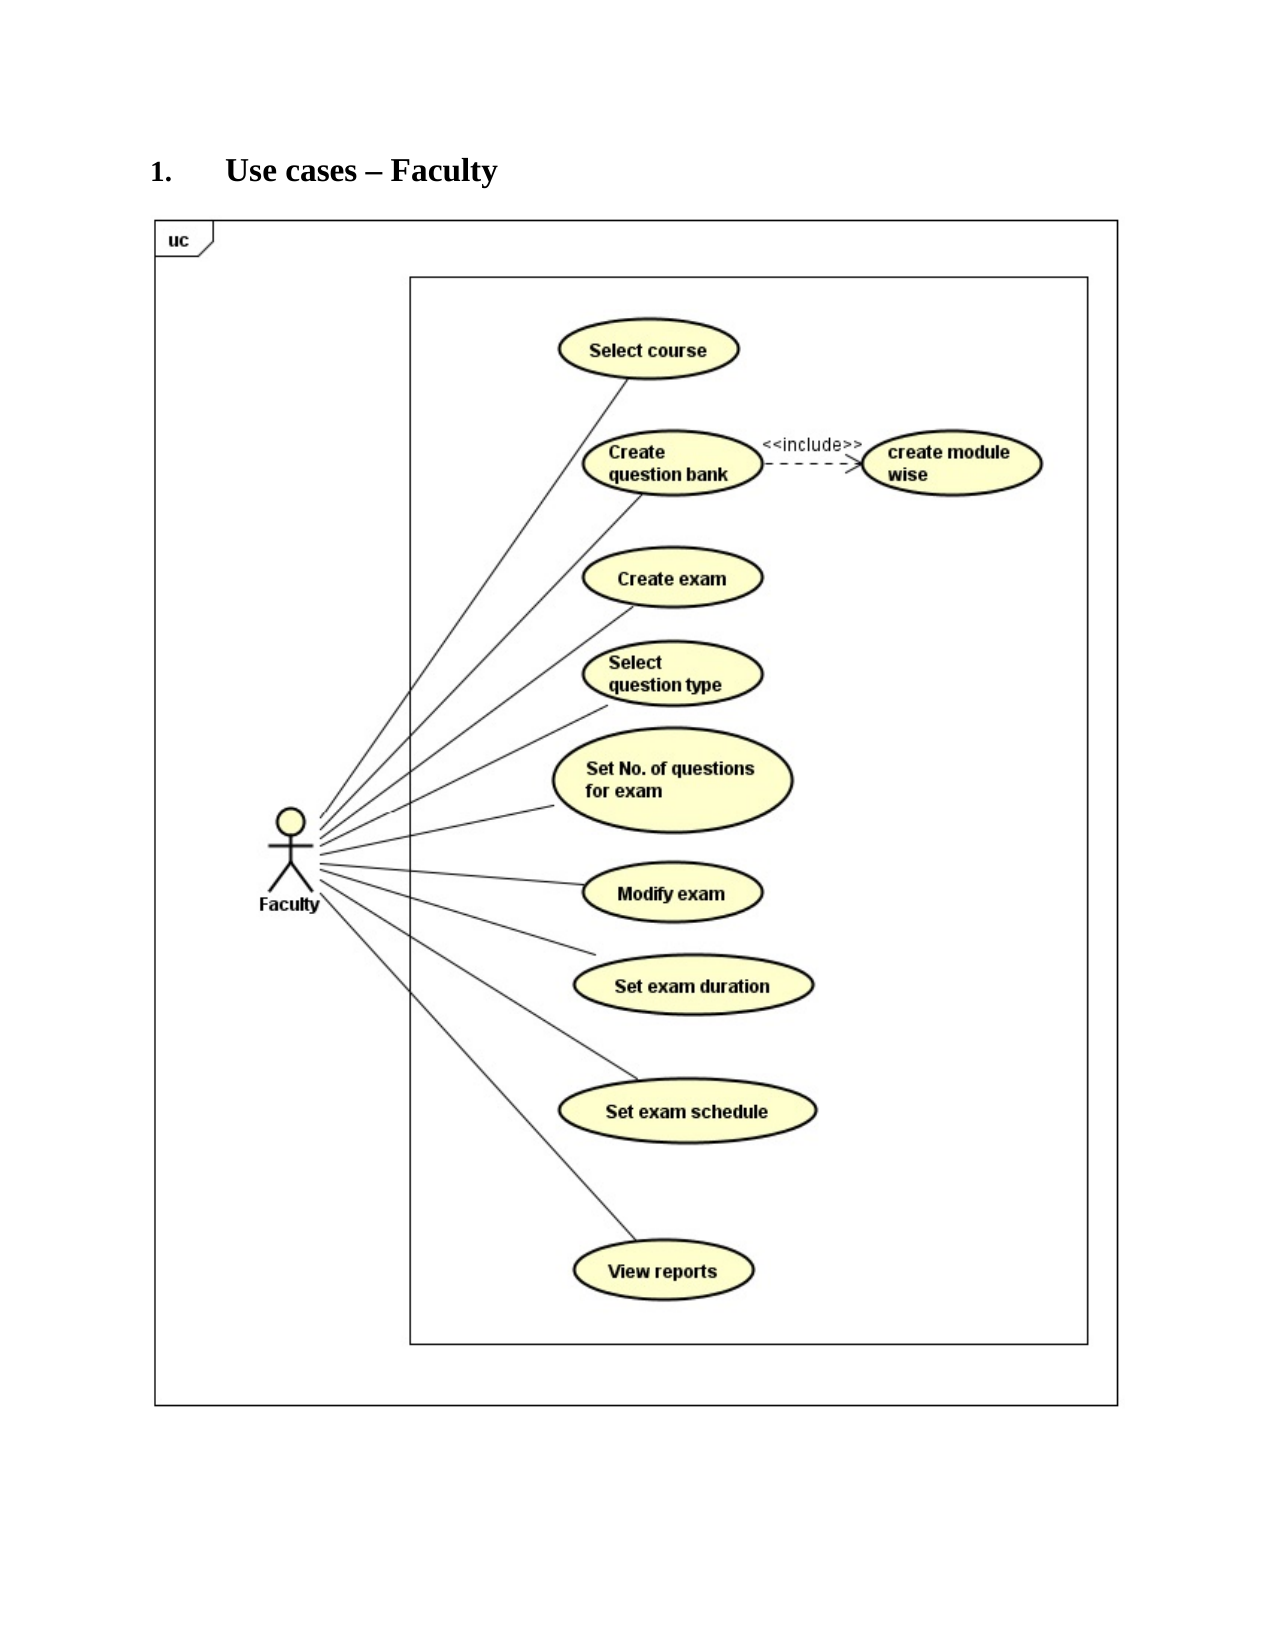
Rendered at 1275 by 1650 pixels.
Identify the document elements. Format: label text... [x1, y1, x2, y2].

picture [150, 215, 1125, 1414]
list Use cases – Faculty [150, 150, 1125, 188]
